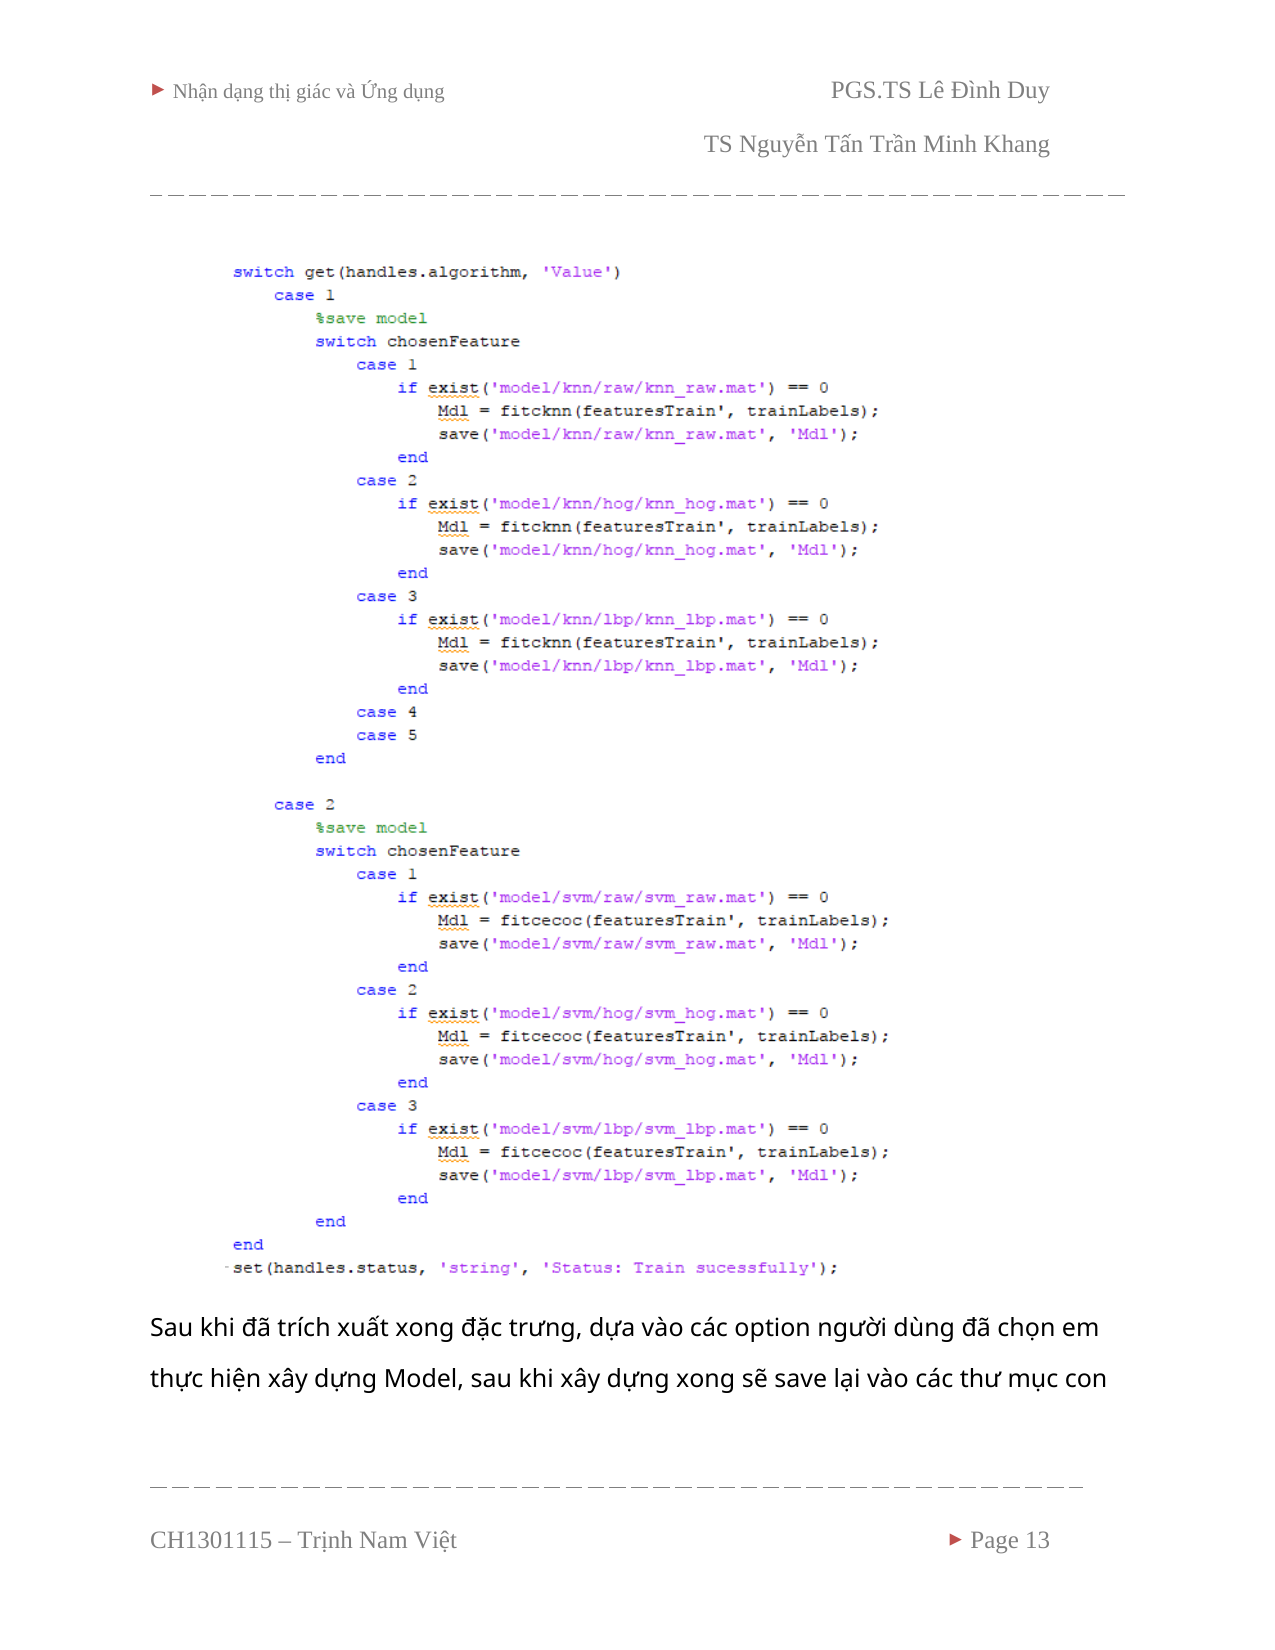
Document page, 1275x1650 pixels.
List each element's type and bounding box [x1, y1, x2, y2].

text [150, 1309, 1125, 1394]
picture [225, 259, 1004, 1278]
